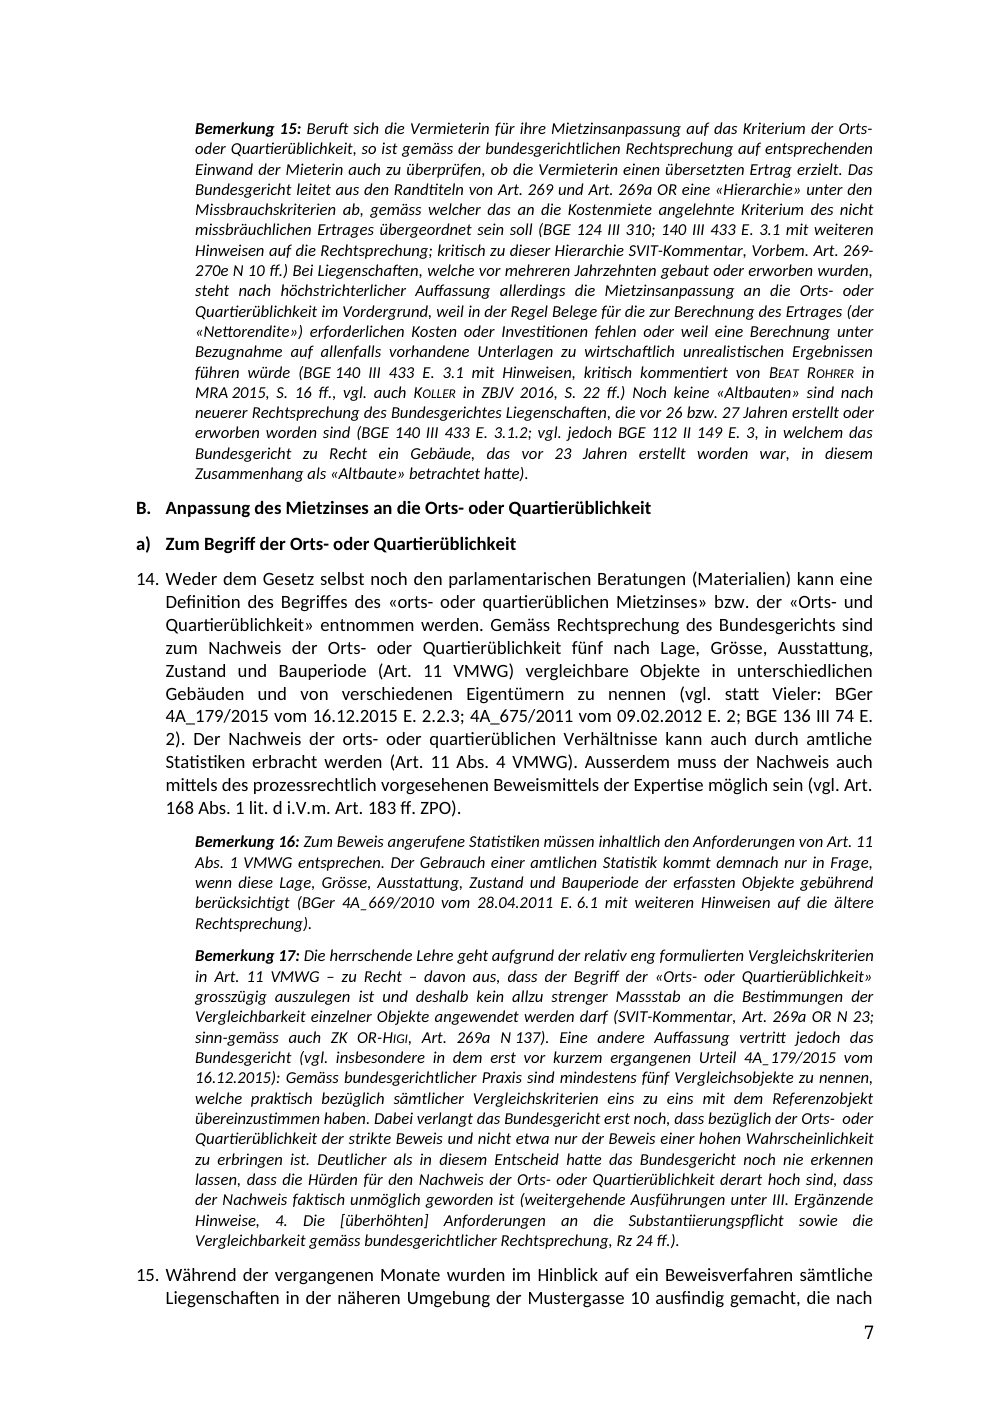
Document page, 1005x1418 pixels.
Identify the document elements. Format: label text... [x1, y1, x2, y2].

text Bemerkung 17: Die herrschende Lehre geht aufgrund der relativ eng formulierten Vergleichskriterien in Art. 11 VMWG – zu Recht – davon aus, dass der Begriff der «Orts- oder Quartierüblichkeit» grosszügig auszulegen ist und deshalb kein allzu strenger Massstab an die Bestimmungen der Vergleichbarkeit einzelner Objekte angewendet werden darf (SVIT-Kommentar, Art. 269a OR N 23; sinn-gemäss auch ZK OR-Higi, Art. 269a N 137). Eine andere Auffassung vertritt jedoch das Bundesgericht (vgl. insbesondere in dem erst vor kurzem ergangenen Urteil 4A_179/2015 vom 16.12.2015): Gemäss bundesgerichtlicher Praxis sind mindestens fünf Vergleichsobjekte zu nennen, welche praktisch bezüglich sämtlicher Vergleichskriterien eins zu eins mit dem Referenzobjekt übereinzustimmen haben. Dabei verlangt das Bundesgericht erst noch, dass bezüglich der Orts- oder Quartierüblichkeit der strikte Beweis und nicht etwa nur der Beweis einer hohen Wahrscheinlichkeit zu erbringen ist. Deutlicher als in diesem Entscheid hatte das Bundesgericht noch nie erkennen lassen, dass die Hürden für den Nachweis der Orts- oder Quartierüblichkeit derart hoch sind, dass der Nachweis faktisch unmöglich geworden ist (weitergehende Ausführungen unter III. Ergänzende Hinweise, 4. Die [überhöhten] Anforderungen an die Substantiierungspflicht sowie die Vergleichbarkeit gemäss bundesgerichtlicher Rechtsprechung, Rz 24 ff.). [136, 946, 874, 1250]
text a) Zum Begriff der Orts- oder Quartierüblichkeit [136, 532, 874, 554]
text Bemerkung 15: Beruft sich die Vermieterin für ihre Mietzinsanpassung auf das Kriterium der Orts- oder Quartierüblichkeit, so ist gemäss der bundesgerichtlichen Rechtsprechung auf entsprechenden Einwand der Mieterin auch zu überprüfen, ob die Vermieterin einen übersetzten Ertrag erzielt. Das Bundesgericht leitet aus den Randtiteln von Art. 269 und Art. 269a OR eine «Hierarchie» unter den Missbrauchskriterien ab, gemäss welcher das an die Kostenmiete angelehnte Kriterium des nicht missbräuchlichen Ertrages übergeordnet sein soll (BGE 124 III 310; 140 III 433 E. 3.1 mit weiteren Hinweisen auf die Rechtsprechung; kritisch zu dieser Hierarchie SVIT-Kommentar, Vorbem. Art. 269-270e N 10 ff.) Bei Liegenschaften, welche vor mehreren Jahrzehnten gebaut oder erworben wurden, steht nach höchstrichterlicher Auffassung allerdings die Mietzinsanpassung an die Orts- oder Quartierüblichkeit im Vordergrund, weil in der Regel Belege für die zur Berechnung des Ertrages (der «Nettorendite») erforderlichen Kosten oder Investitionen fehlen oder weil eine Berechnung unter Bezugnahme auf allenfalls vorhandene Unterlagen zu wirtschaftlich unrealistischen Ergebnissen führen würde (BGE 140 III 433 E. 3.1 mit Hinweisen, kritisch kommentiert von Beat Rohrer in MRA 2015, S. 16 ff., vgl. auch Koller in ZBJV 2016, S. 22 ff.) Noch keine «Altbauten» sind nach neuerer Rechtsprechung des Bundesgerichtes Liegenschaften, die vor 26 bzw. 27 Jahren erstellt oder erworben worden sind (BGE 140 III 433 E. 3.1.2; vgl. jedoch BGE 112 II 149 E. 3, in welchem das Bundesgericht zu Recht ein Gebäude, das vor 23 Jahren erstellt worden war, in diesem Zusammenhang als «Altbaute» betrachtet hatte). [136, 118, 874, 484]
text Bemerkung 16: Zum Beweis angerufene Statistiken müssen inhaltlich den Anforderungen von Art. 11 Abs. 1 VMWG entsprechen. Der Gebrauch einer amtlichen Statistik kommt demnach nur in Frage, wenn diese Lage, Grösse, Ausstattung, Zustand und Bauperiode der erfassten Objekte gebührend berücksichtigt (BGer 4A_669/2010 vom 28.04.2011 E. 6.1 mit weiteren Hinweisen auf die ältere Rechtsprechung). [136, 832, 874, 933]
text B. Anpassung des Mietzinses an die Orts- oder Quartierüblichkeit [136, 496, 874, 519]
list Weder dem Gesetz selbst noch den parlamentarischen Beratungen (Materialien) kann eine Definition des Begriffes des «orts- oder quartierüblichen Mietzinses» bzw. der «Orts- und Quartierüblichkeit» entnommen werden. Gemäss Rechtsprechung des Bundesgerichts sind zum Nachweis der Orts- oder Quartierüblichkeit fünf nach Lage, Grösse, Ausstattung, Zustand und Bauperiode (Art. 11 VMWG) vergleichbare Objekte in unterschiedlichen Gebäuden und von verschiedenen Eigentümern zu nennen (vgl. statt Vieler: BGer 4A_179/2015 vom 16.12.2015 E. 2.2.3; 4A_675/2011 vom 09.02.2012 E. 2; BGE 136 III 74 E. 2). Der Nachweis der orts- oder quartierüblichen Verhältnisse kann auch durch amtliche Statistiken erbracht werden (Art. 11 Abs. 4 VMWG). Ausserdem muss der Nachweis auch mittels des prozessrechtlich vorgesehenen Beweismittels der Expertise möglich sein (vgl. Art. 168 Abs. 1 lit. d i.V.m. Art. 183 ff. ZPO). [136, 567, 874, 819]
